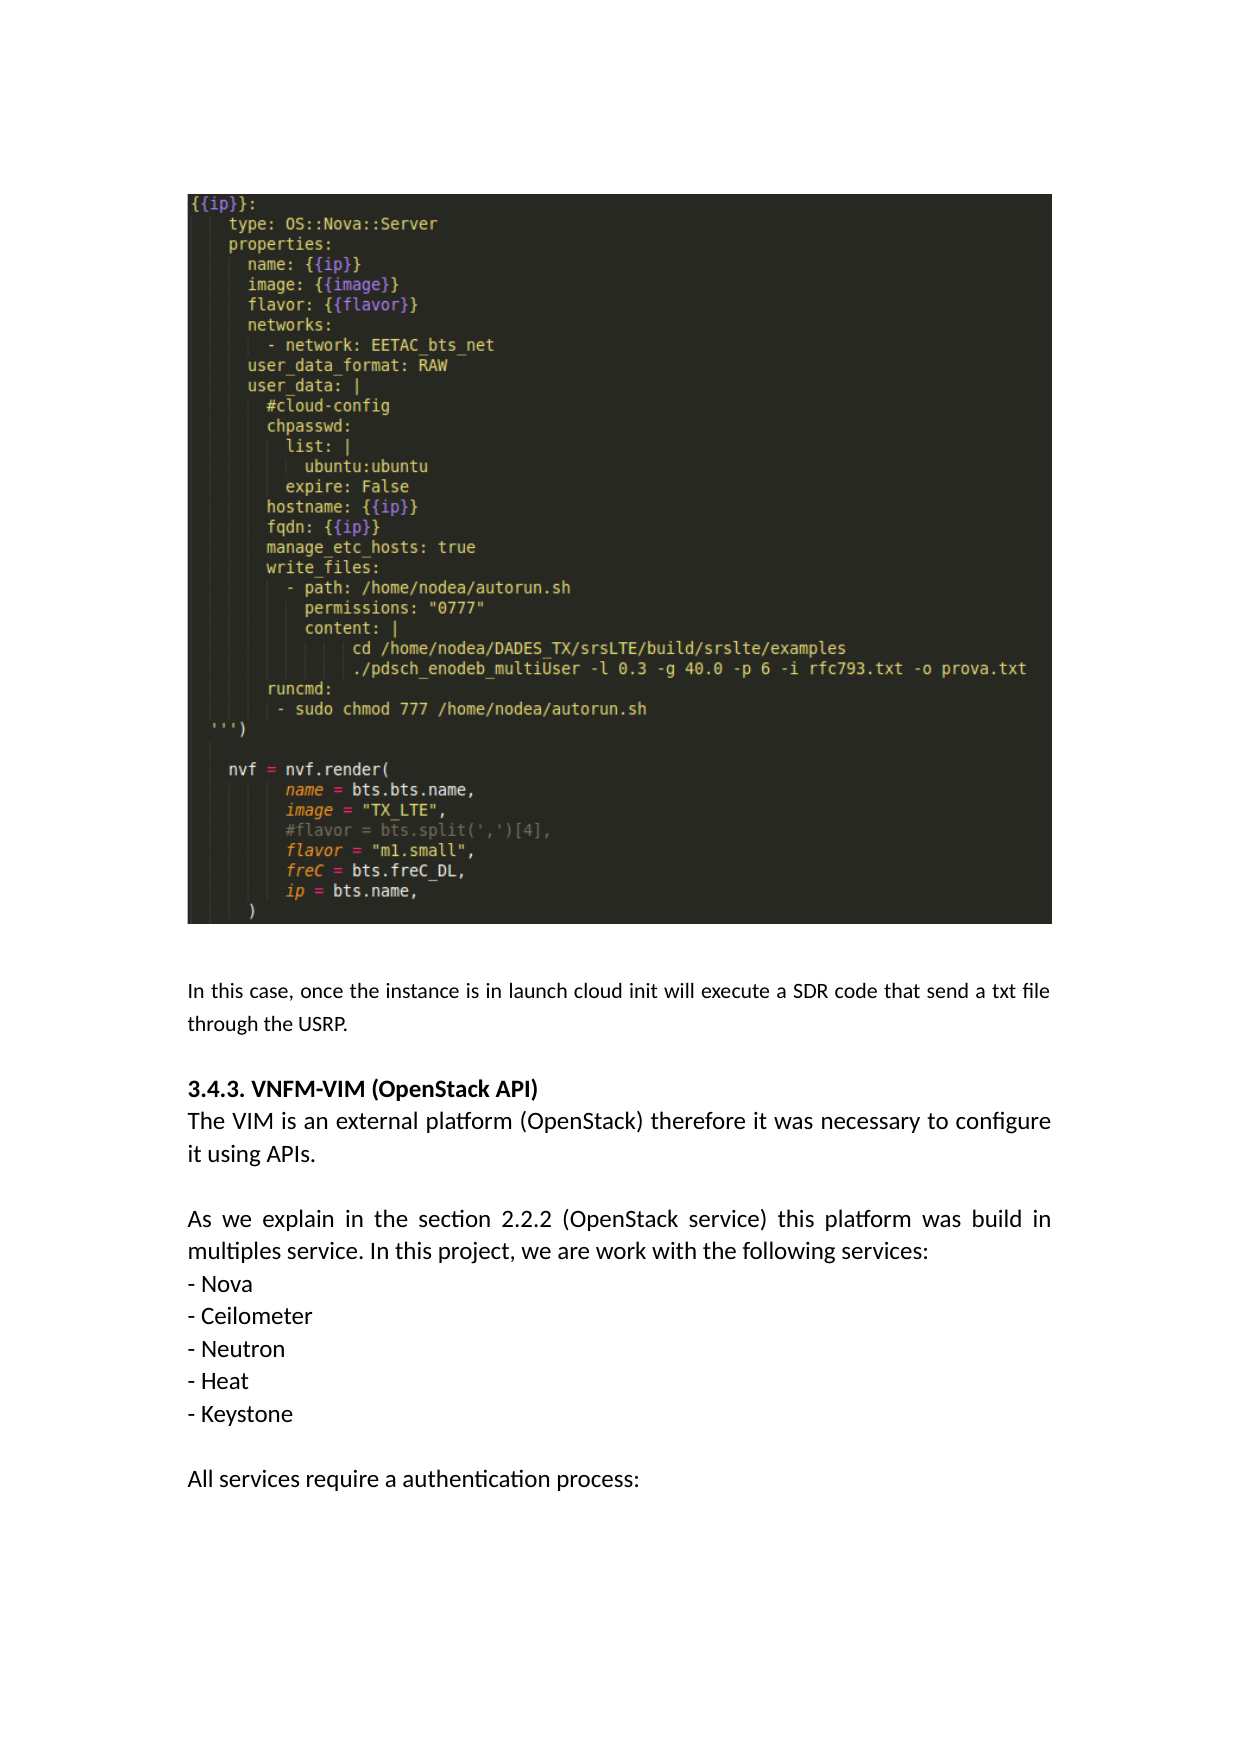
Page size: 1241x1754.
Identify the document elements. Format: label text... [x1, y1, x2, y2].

list The VIM is an external platform (OpenStack) therefore it was necessary to configure it using APIs. [187, 1104, 1053, 1169]
list - Neutron [187, 1332, 1053, 1364]
list - Keystone [187, 1397, 1053, 1429]
picture [187, 194, 1052, 924]
list 3.4.3. VNFM-VIM (OpenStack API) [187, 1072, 1053, 1104]
list In this case, once the instance is in launch cloud init will execute a SDR code that send a txt file through the USRP. [187, 974, 1053, 1039]
list - Nova [187, 1267, 1053, 1299]
list As we explain in the section 2.2.2 (OpenStack service) this platform was build in multiples service. In this project, we are work with the following services: [187, 1202, 1053, 1267]
list - Ceilometer [187, 1299, 1053, 1332]
list All services require a authentication process: [187, 1462, 1053, 1494]
list - Heat [187, 1364, 1053, 1397]
